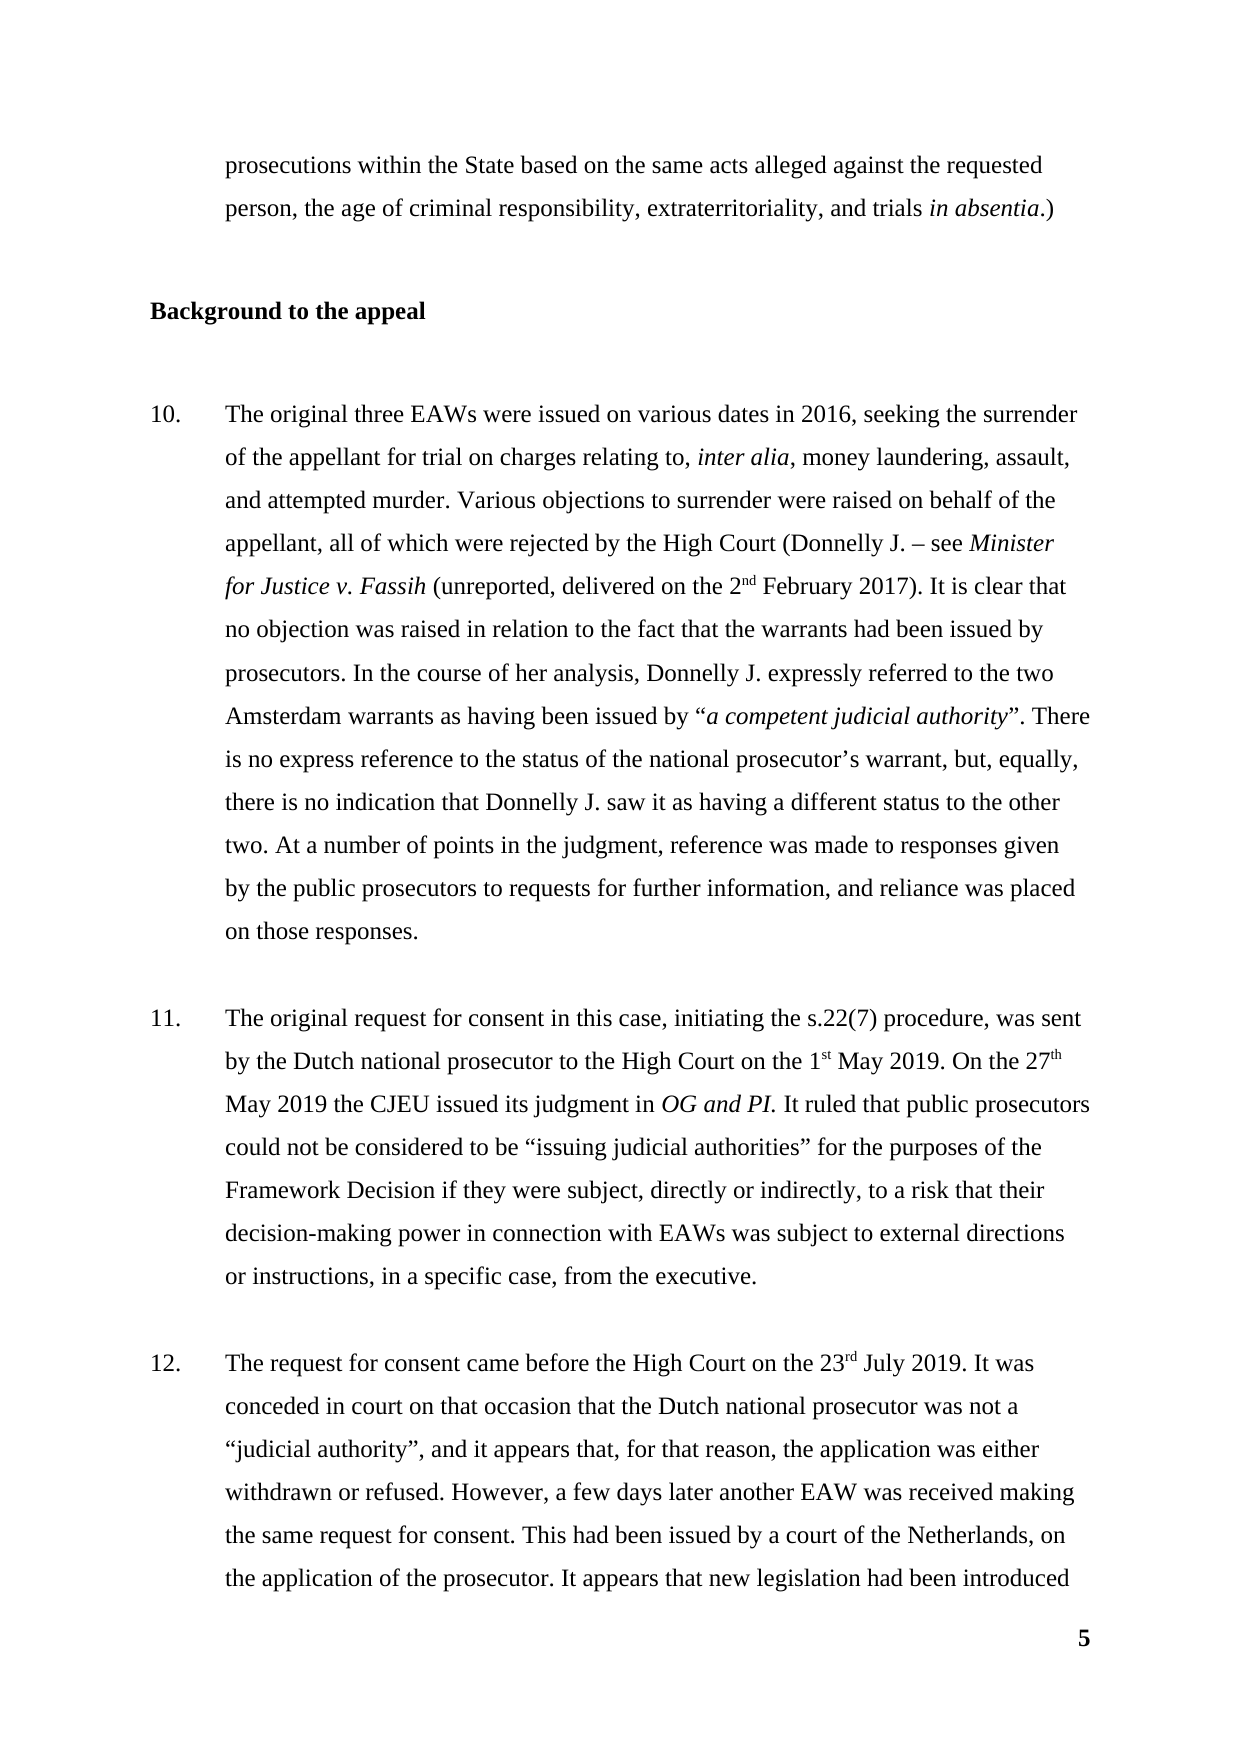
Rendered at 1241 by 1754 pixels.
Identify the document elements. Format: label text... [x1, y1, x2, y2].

list The original request for consent in this case, initiating the s.22(7) procedure, was sent by the Dutch national prosecutor to the High Court on the 1st May 2019. On the 27th May 2019 the CJEU issued its judgment in OG and PI. It ruled that public prosecutors could not be considered to be “issuing judicial authorities” for the purposes of the Framework Decision if they were subject, directly or indirectly, to a risk that their decision-making power in connection with EAWs was subject to external directions or instructions, in a specific case, from the executive. [150, 1003, 1090, 1290]
text Background to the appeal [150, 296, 1090, 325]
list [150, 150, 1090, 222]
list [150, 1348, 1090, 1592]
list The original three EAWs were issued on various dates in 2016, seeking the surrender of the appellant for trial on charges relating to, inter alia, money laundering, assault, and attempted murder. Various objections to surrender were raised on behalf of the appellant, all of which were rejected by the High Court (Donnelly J. – see Minister for Justice v. Fassih (unreported, delivered on the 2nd February 2017). It is clear that no objection was raised in relation to the fact that the warrants had been issued by prosecutors. In the course of her analysis, Donnelly J. expressly referred to the two Amsterdam warrants as having been issued by “a competent judicial authority”. There is no express reference to the status of the national prosecutor’s warrant, but, equally, there is no indication that Donnelly J. saw it as having a different status to the other two. At a number of points in the judgment, reference was made to responses given by the public prosecutors to requests for further information, and reliance was placed on those responses. [150, 399, 1090, 945]
